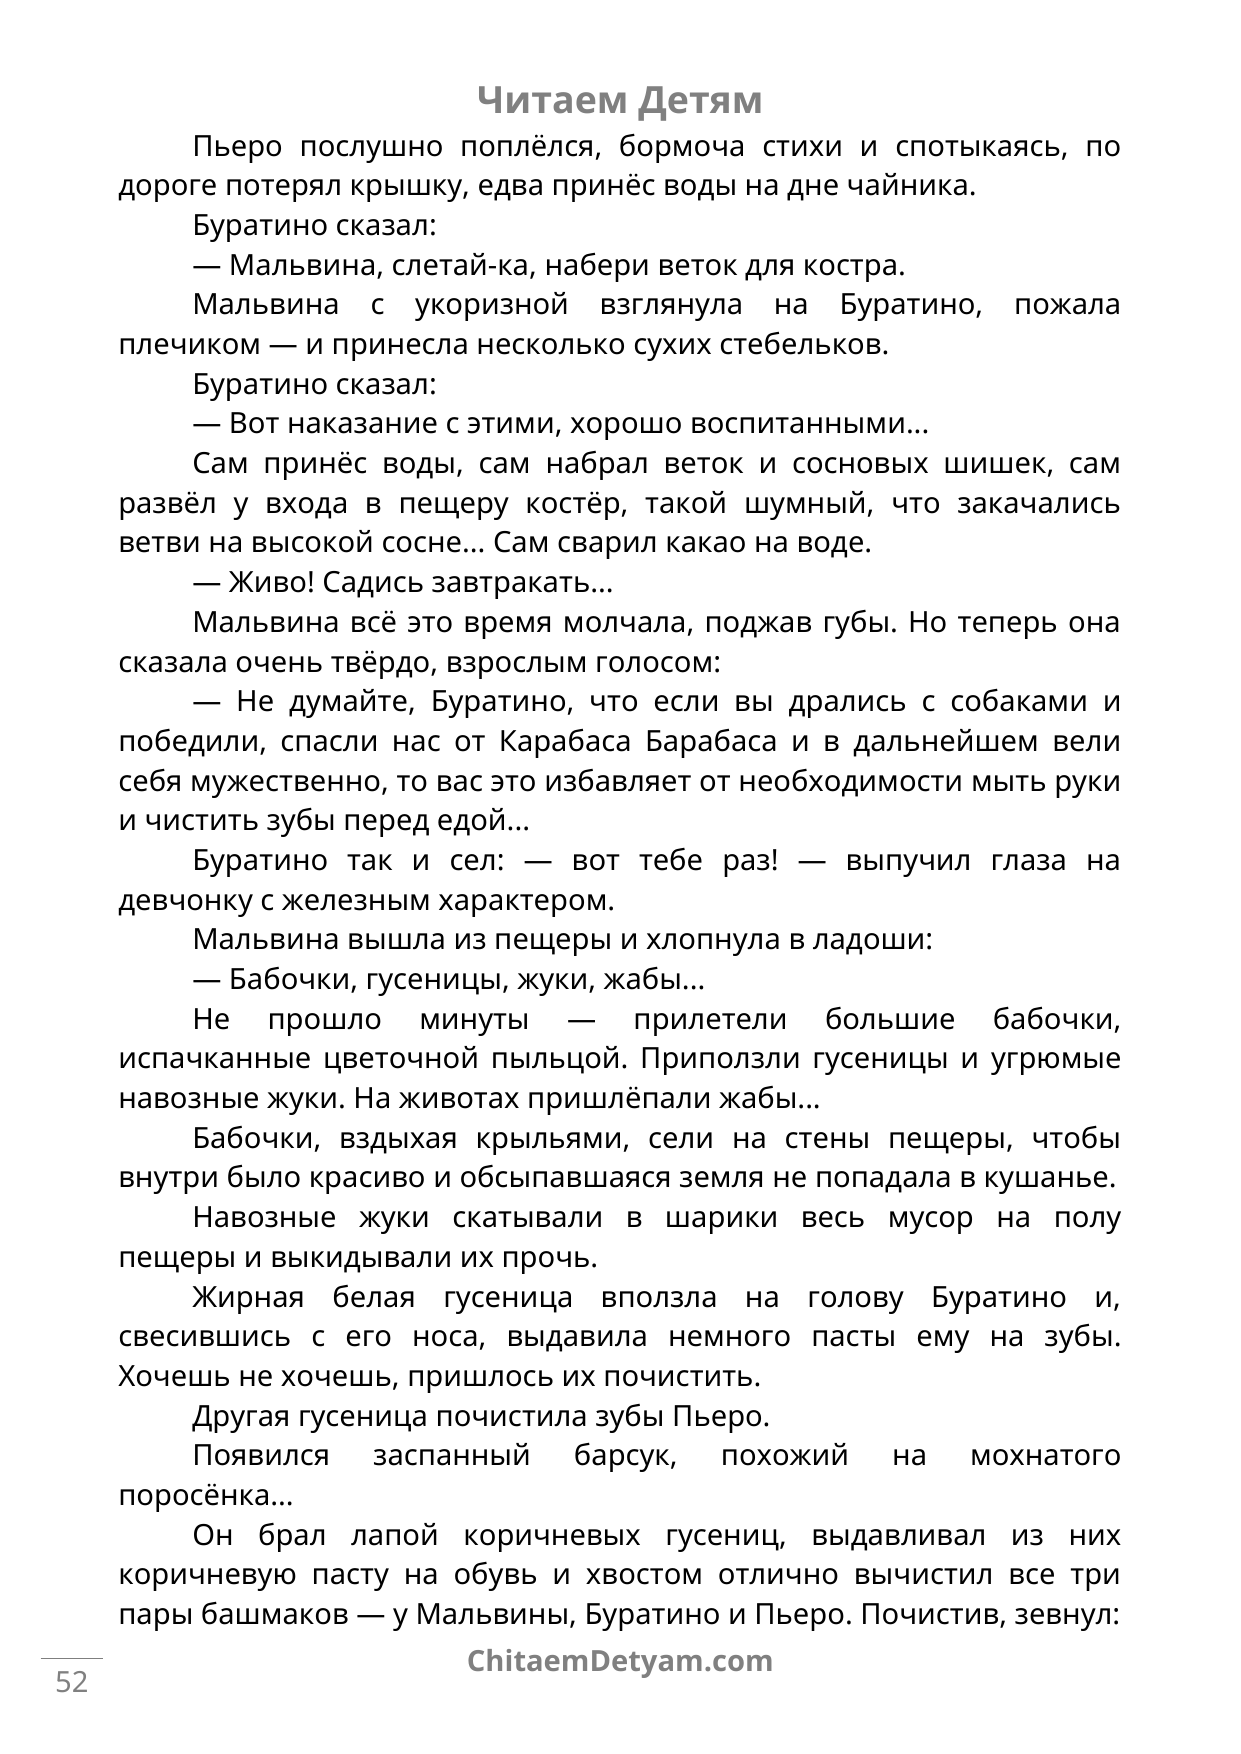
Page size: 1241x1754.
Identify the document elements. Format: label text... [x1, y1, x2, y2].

text Сам принёс воды, сам набрал веток и сосновых шишек, сам развёл у входа в пещеру костёр, такой шумный, что закачались ветви на высокой сосне... Сам сварил какао на воде. [118, 442, 1122, 561]
text Мальвина с укоризной взглянула на Буратино, пожала плечиком — и принесла несколько сухих стебельков. [118, 284, 1122, 363]
text Он брал лапой коричневых гусениц, выдавливал из них коричневую пасту на обувь и хвостом отлично вычистил все три пары башмаков — у Мальвины, Буратино и Пьеро. Почистив, зевнул: [118, 1514, 1122, 1633]
text Мальвина всё это время молчала, поджав губы. Но теперь она сказала очень твёрдо, взрослым голосом: [118, 601, 1122, 681]
text Появился заспанный барсук, похожий на мохнатого поросёнка... [118, 1434, 1122, 1514]
text Мальвина вышла из пещеры и хлопнула в ладоши: [118, 919, 1122, 958]
text Пьеро послушно поплёлся, бормоча стихи и спотыкаясь, по дороге потерял крышку, едва принёс воды на дне чайника. [118, 125, 1122, 204]
text Буратино сказал: [118, 363, 1122, 403]
text Буратино так и сел: — вот тебе раз! — выпучил глаза на девчонку с железным характером. [118, 839, 1122, 919]
text — Не думайте, Буратино, что если вы дрались с собаками и победили, спасли нас от Карабаса Барабаса и в дальнейшем вели себя мужественно, то вас это избавляет от необходимости мыть руки и чистить зубы перед едой... [118, 681, 1122, 839]
text Другая гусеница почистила зубы Пьеро. [118, 1395, 1122, 1434]
text — Мальвина, слетай-ка, набери веток для костра. [118, 244, 1122, 284]
text Жирная белая гусеница вползла на голову Буратино и, свесившись с его носа, выдавила немного пасты ему на зубы. Хочешь не хочешь, пришлось их почистить. [118, 1276, 1122, 1395]
text — Живо! Садись завтракать... [118, 561, 1122, 601]
text — Бабочки, гусеницы, жуки, жабы... [118, 958, 1122, 998]
text — Вот наказание с этими, хорошо воспитанными... [118, 403, 1122, 442]
text Бабочки, вздыхая крыльями, сели на стены пещеры, чтобы внутри было красиво и обсыпавшаяся земля не попадала в кушанье. [118, 1117, 1122, 1196]
text Буратино сказал: [118, 204, 1122, 244]
text Навозные жуки скатывали в шарики весь мусор на полу пещеры и выкидывали их прочь. [118, 1196, 1122, 1276]
text Не прошло минуты — прилетели большие бабочки, испачканные цветочной пыльцой. Приползли гусеницы и угрюмые навозные жуки. На животах пришлёпали жабы... [118, 998, 1122, 1117]
